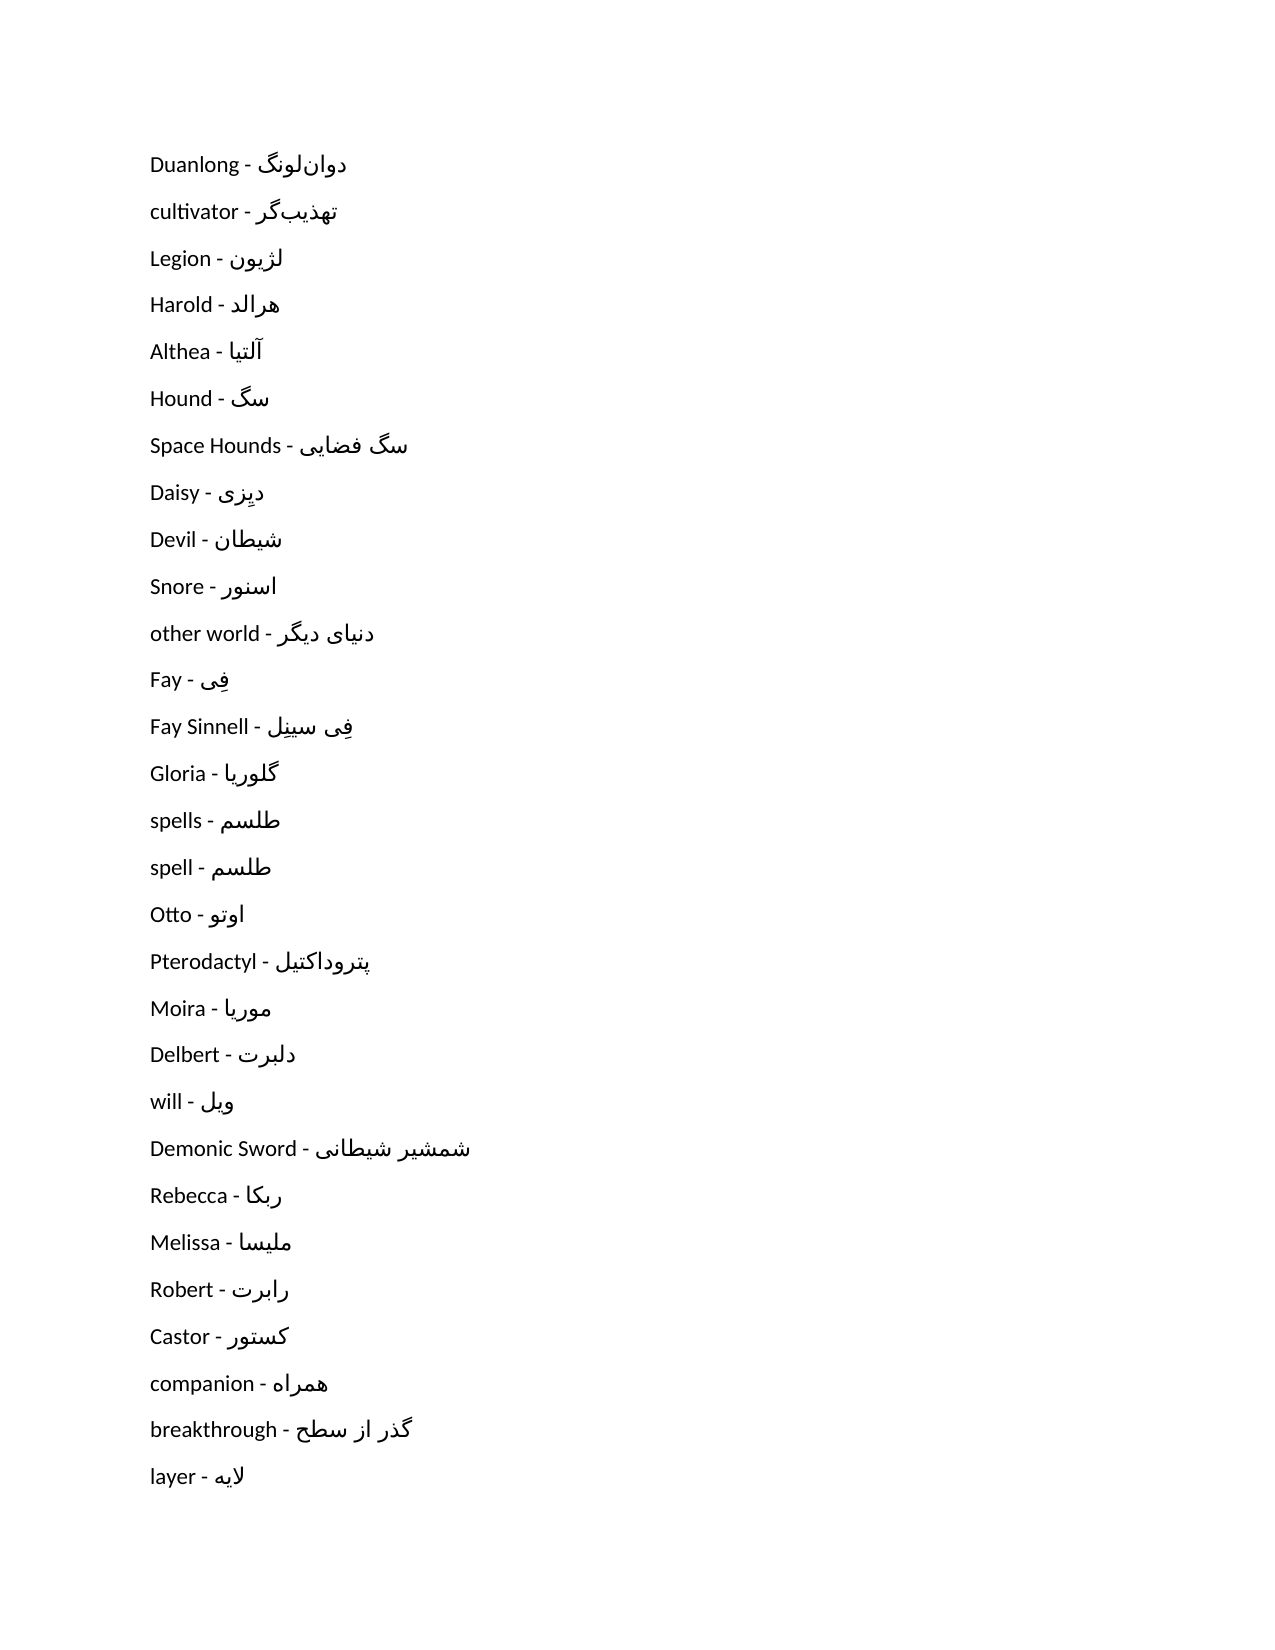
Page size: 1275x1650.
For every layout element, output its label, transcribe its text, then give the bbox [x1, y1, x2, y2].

text Pterodactyl - پتروداکتیل [150, 947, 1125, 975]
text Moira - موریا [150, 994, 1125, 1022]
text Demonic Sword - شمشیر شیطانی [150, 1134, 1125, 1162]
text Althea - آلتیا [150, 337, 1125, 366]
text Fay Sinnell - فِی سینِل [150, 712, 1125, 741]
text Duanlong - دوان‌لونگ [150, 150, 1125, 178]
text Castor - کستور [150, 1322, 1125, 1350]
text Melissa - ملیسا [150, 1228, 1125, 1256]
text Fay - فِی [150, 666, 1125, 694]
text Hound - سگ [150, 384, 1125, 412]
text Devil - شیطان [150, 525, 1125, 553]
text cultivator - تهذیب‌گر [150, 197, 1125, 225]
text Harold - هرالد [150, 291, 1125, 319]
text spell - طلسم [150, 853, 1125, 881]
text Snore - اسنور [150, 572, 1125, 600]
text other world - دنیای دیگر [150, 619, 1125, 647]
text spells - طلسم [150, 806, 1125, 834]
text Space Hounds - سگ فضایی [150, 431, 1125, 459]
text Rebecca - ربکا [150, 1181, 1125, 1209]
text companion - همراه [150, 1369, 1125, 1397]
text Daisy - دیِزی [150, 478, 1125, 506]
text Otto - اوتو [150, 900, 1125, 928]
text Robert - رابرت [150, 1275, 1125, 1303]
text Delbert - دلبرت [150, 1041, 1125, 1069]
text breakthrough - گذر از سطح [150, 1416, 1125, 1444]
text Gloria - گلوریا [150, 759, 1125, 787]
text layer - لایه [150, 1462, 1125, 1491]
text Legion - لژیون [150, 244, 1125, 272]
text will - ویل [150, 1087, 1125, 1116]
